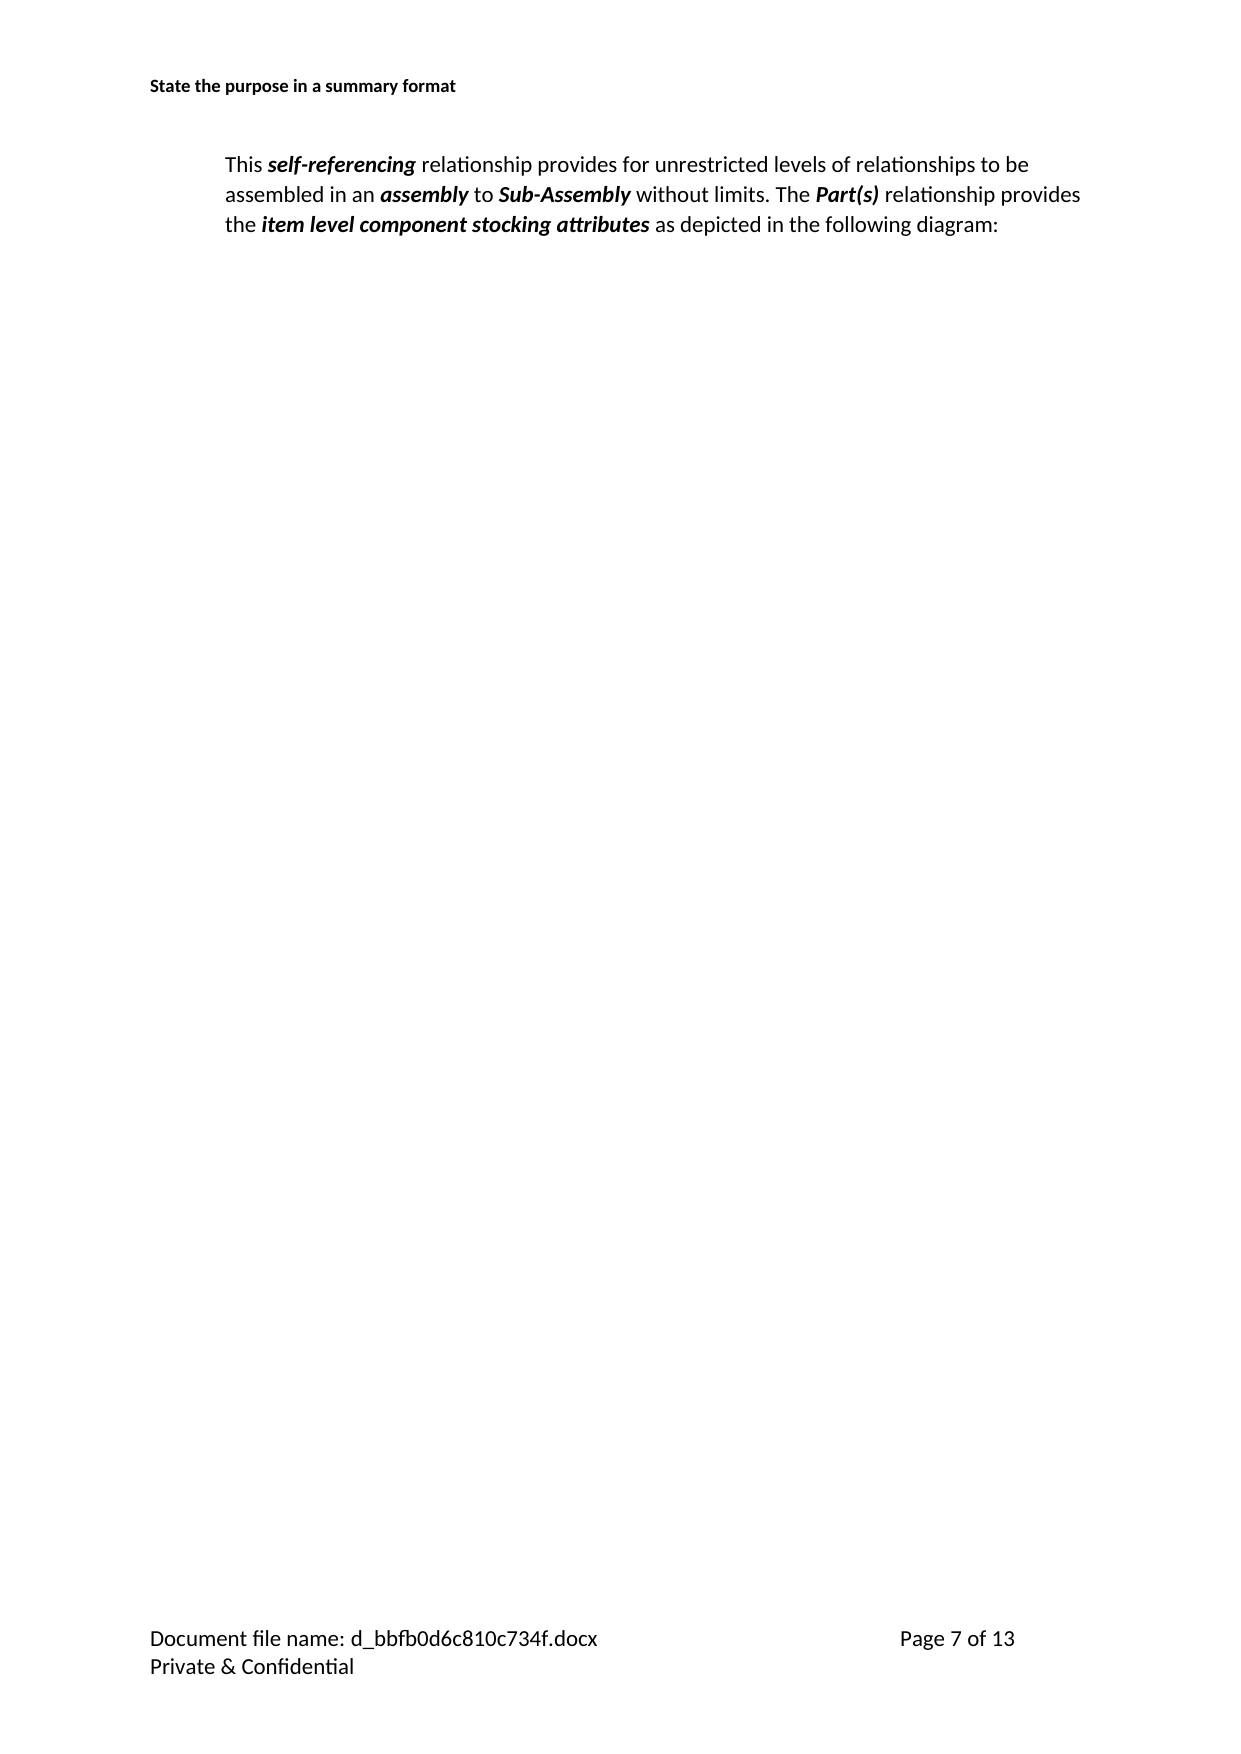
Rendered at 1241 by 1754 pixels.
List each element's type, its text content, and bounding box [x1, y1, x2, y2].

text This self-referencing relationship provides for unrestricted levels of relationships to be assembled in an assembly to Sub-Assembly without limits. The Part(s) relationship provides the item level component stocking attributes as depicted in the following diagram: [225, 150, 1090, 238]
